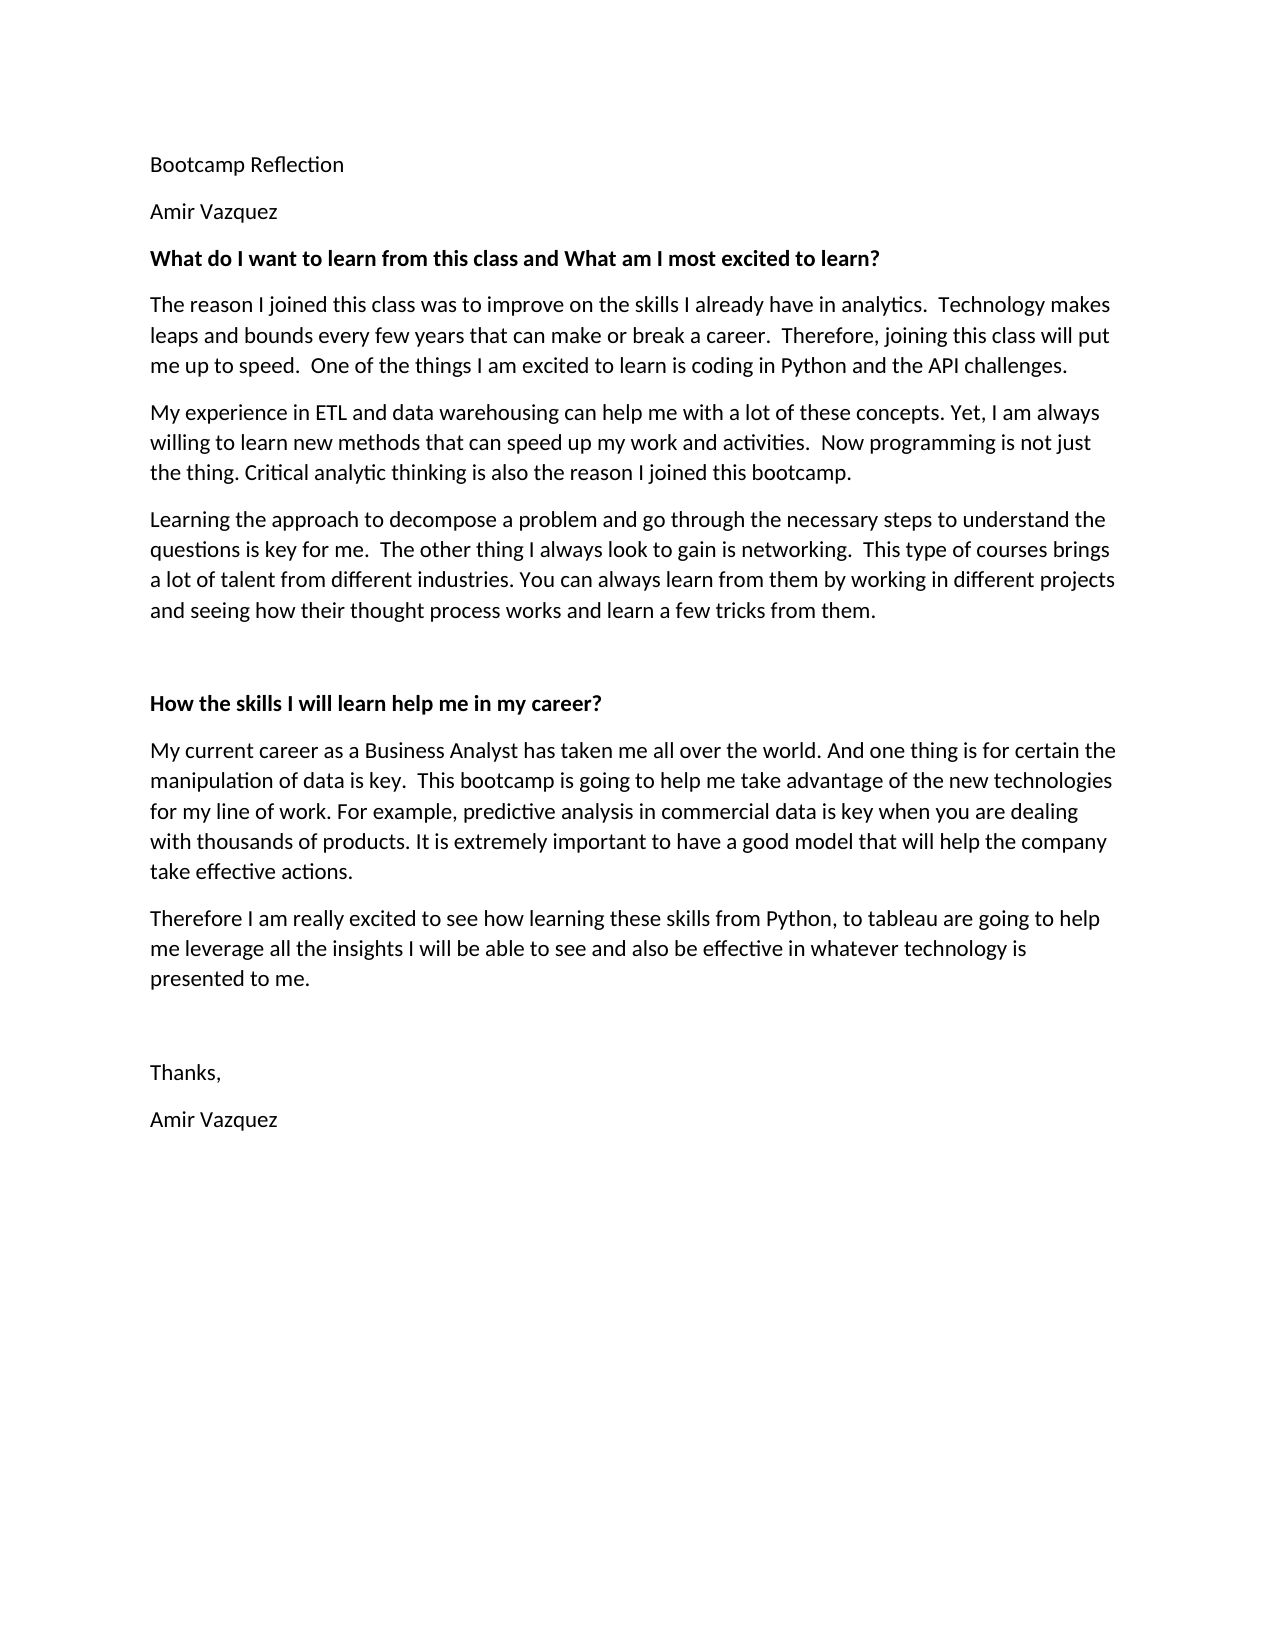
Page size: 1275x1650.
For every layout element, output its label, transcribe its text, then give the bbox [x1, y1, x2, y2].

text My experience in ETL and data warehousing can help me with a lot of these concepts. Yet, I am always willing to learn new methods that can speed up my work and activities. Now programming is not just the thing. Critical analytic thinking is also the reason I joined this bootcamp. [150, 398, 1125, 486]
text Bootcamp Reflection [150, 150, 1125, 178]
text Therefore I am really excited to see how learning these skills from Python, to tableau are going to help me leverage all the insights I will be able to see and also be effective in whatever technology is presented to me. [150, 904, 1125, 993]
text Thanks, [150, 1058, 1125, 1086]
text Amir Vazquez [150, 1105, 1125, 1133]
text Amir Vazquez [150, 197, 1125, 225]
text What do I want to learn from this class and What am I most excited to learn? [150, 244, 1125, 272]
text Learning the approach to decompose a problem and go through the necessary steps to understand the questions is key for me. The other thing I always look to gain is networking. This type of courses brings a lot of talent from different industries. You can always learn from them by working in different projects and seeing how their thought process works and learn a few tricks from them. [150, 505, 1125, 624]
text How the skills I will learn help me in my career? [150, 689, 1125, 718]
text My current career as a Business Analyst has taken me all over the world. And one thing is for certain the manipulation of data is key. This bootcamp is going to help me take advantage of the new technologies for my line of work. For example, predictive analysis in commercial data is key when you are dealing with thousands of products. It is extremely important to have a good model that will help the company take effective actions. [150, 736, 1125, 885]
text The reason I joined this class was to improve on the skills I already have in analytics. Technology makes leaps and bounds every few years that can make or break a career. Therefore, joining this class will put me up to speed. One of the things I am excited to learn is coding in Python and the API challenges. [150, 291, 1125, 379]
